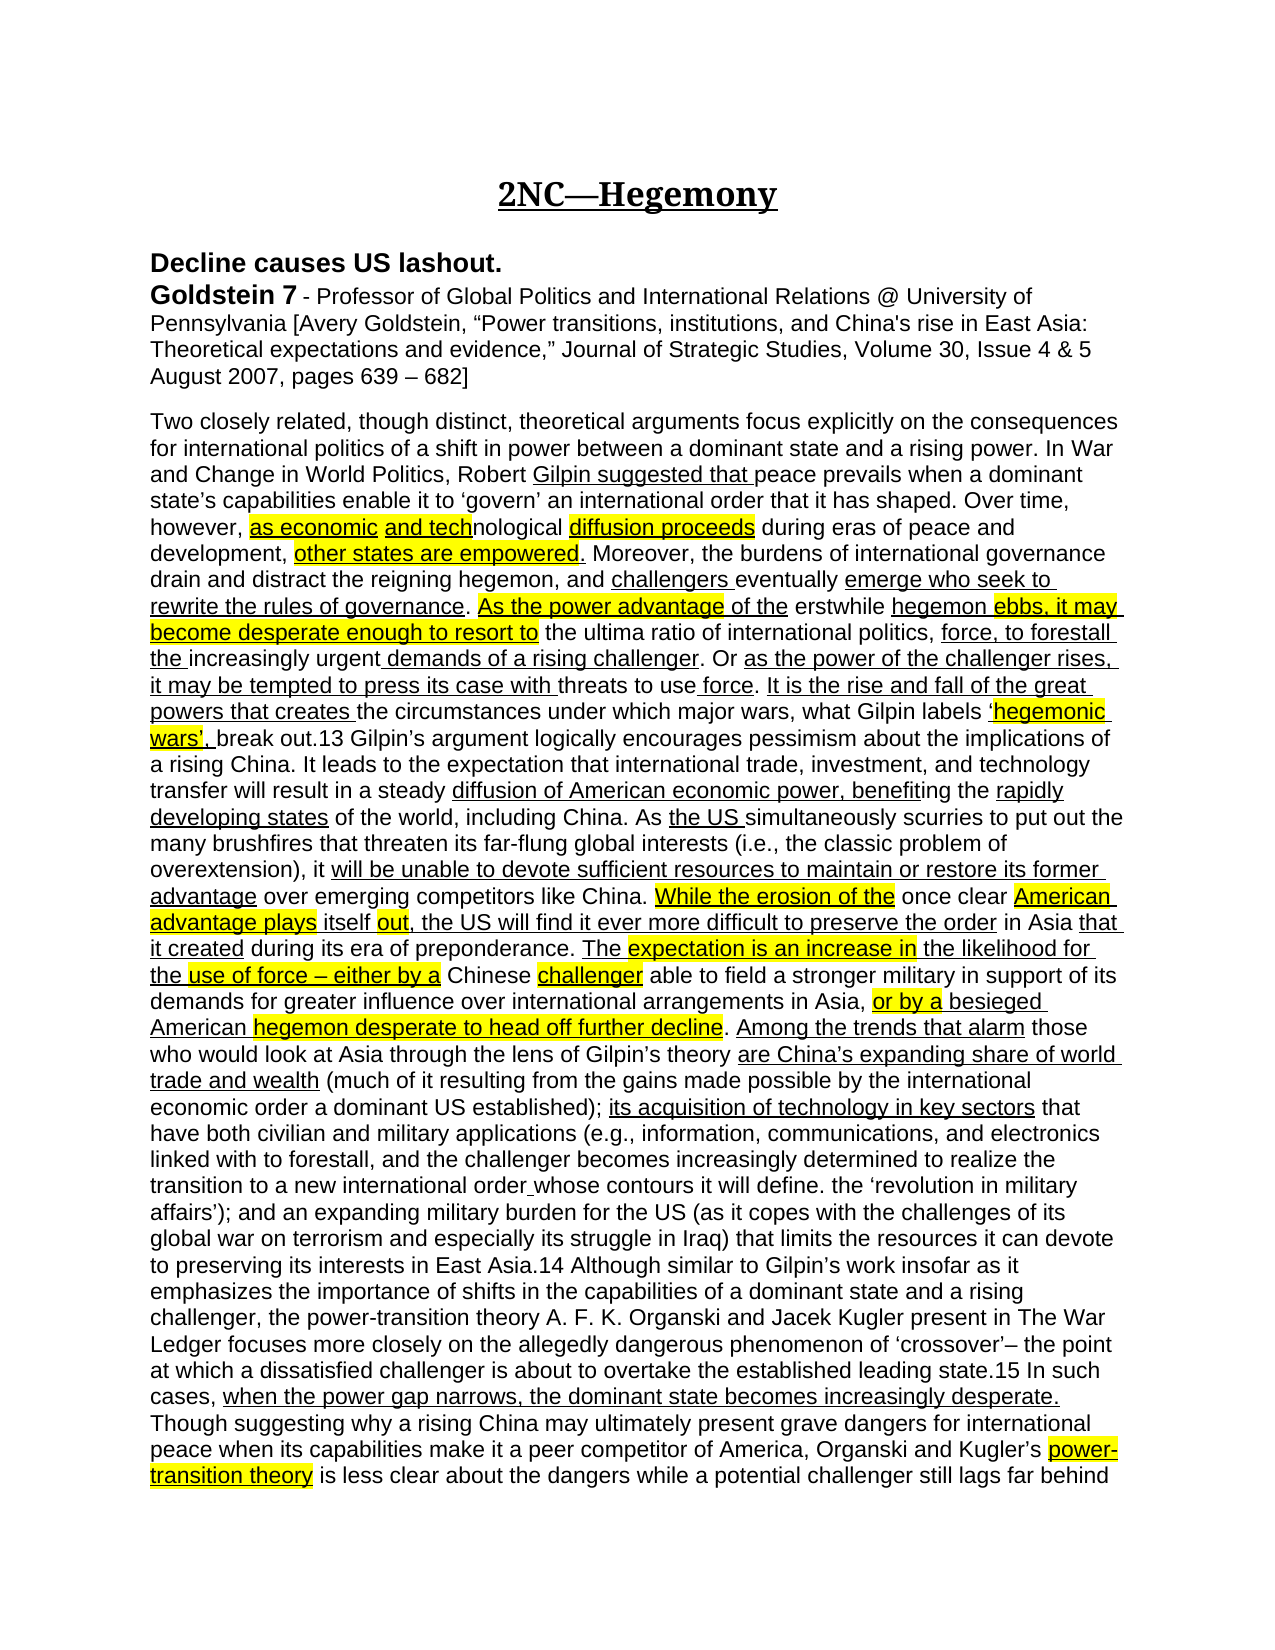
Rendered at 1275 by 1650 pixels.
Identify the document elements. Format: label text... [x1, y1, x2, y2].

text Goldstein 7 - Professor of Global Politics and International Relations @ University of Pennsylvania [Avery Goldstein, “Power transitions, institutions, and China's rise in East Asia: Theoretical expectations and evidence,” Journal of Strategic Studies, Volume 30, Issue 4 & 5 August 2007, pages 639 – 682] [150, 279, 1125, 389]
text 2NC—Hegemony [150, 171, 1125, 216]
text Decline causes US lashout. [150, 247, 1125, 279]
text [150, 408, 1125, 1489]
